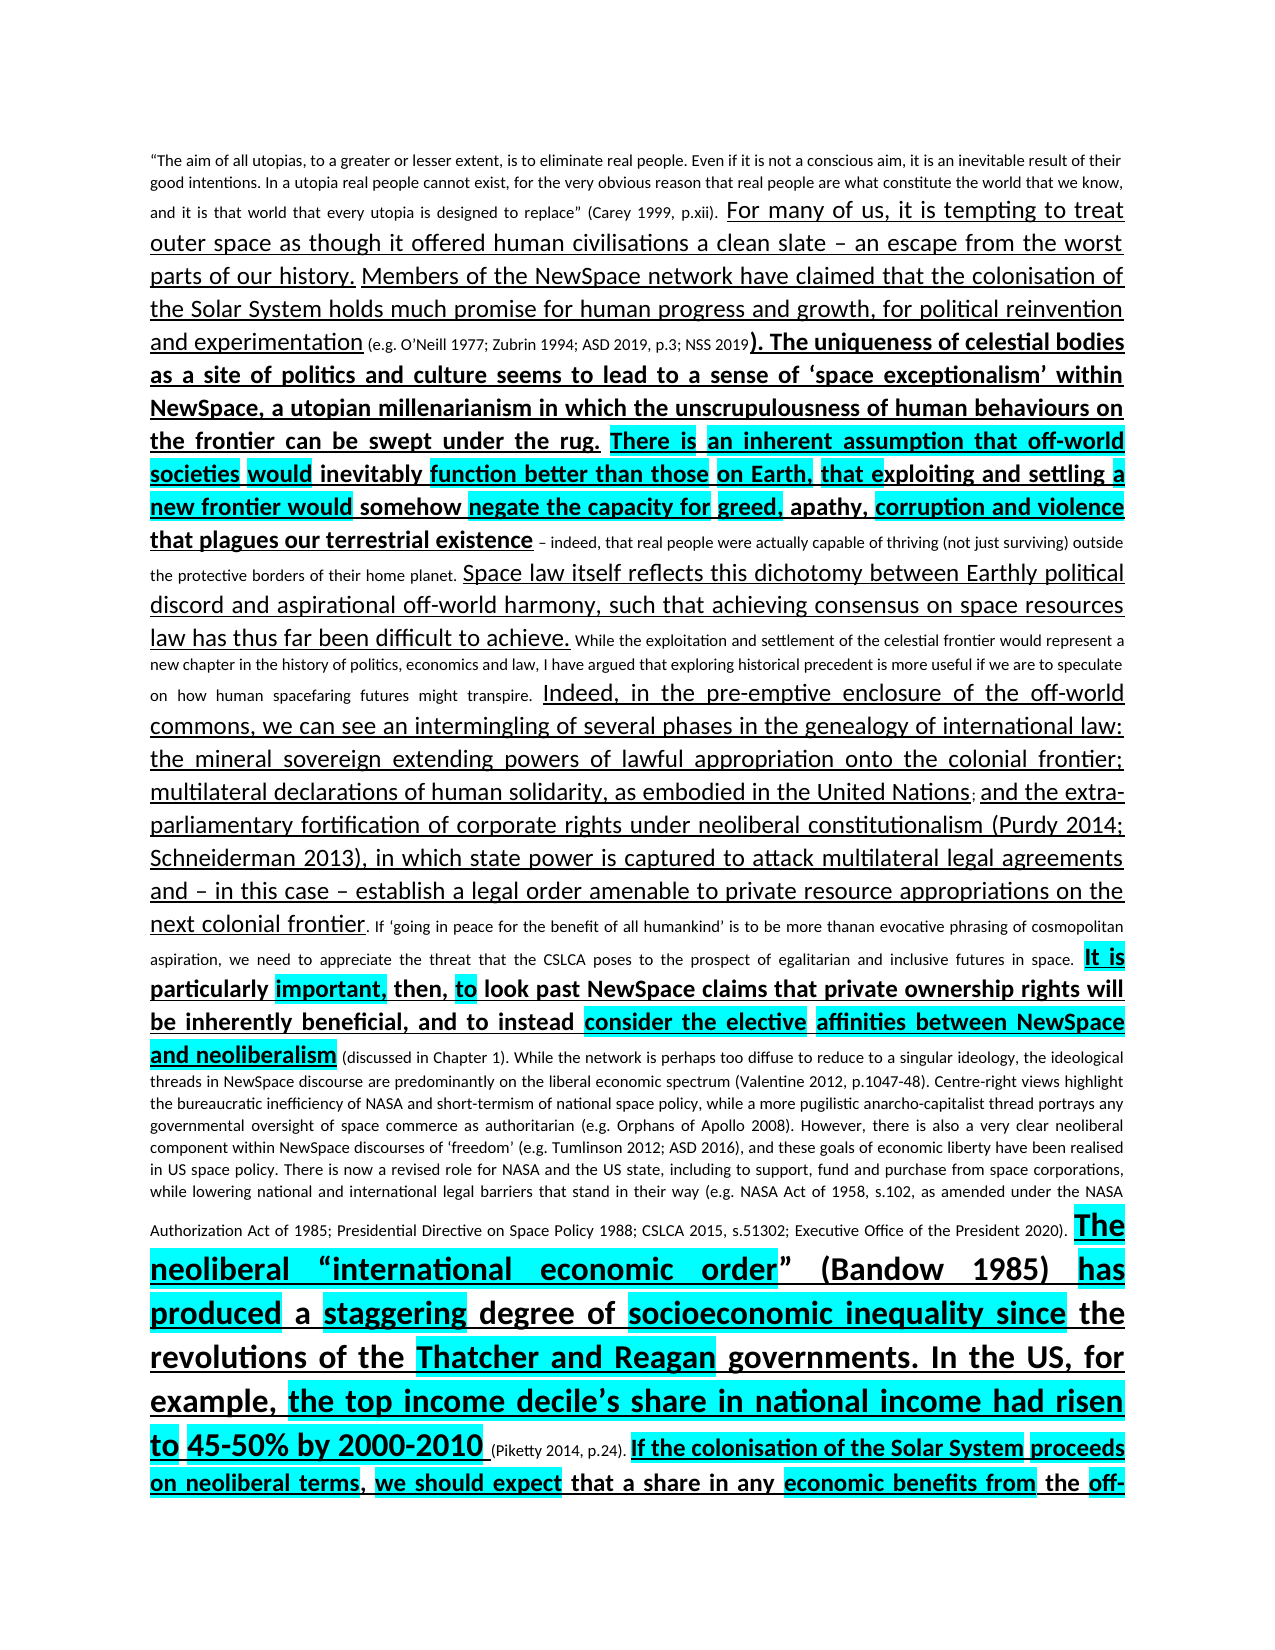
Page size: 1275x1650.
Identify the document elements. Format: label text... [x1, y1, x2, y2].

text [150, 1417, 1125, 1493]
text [150, 1034, 1125, 1283]
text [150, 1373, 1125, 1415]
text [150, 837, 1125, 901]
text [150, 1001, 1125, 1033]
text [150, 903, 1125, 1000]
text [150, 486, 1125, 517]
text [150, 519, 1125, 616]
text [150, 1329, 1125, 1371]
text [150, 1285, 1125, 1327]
